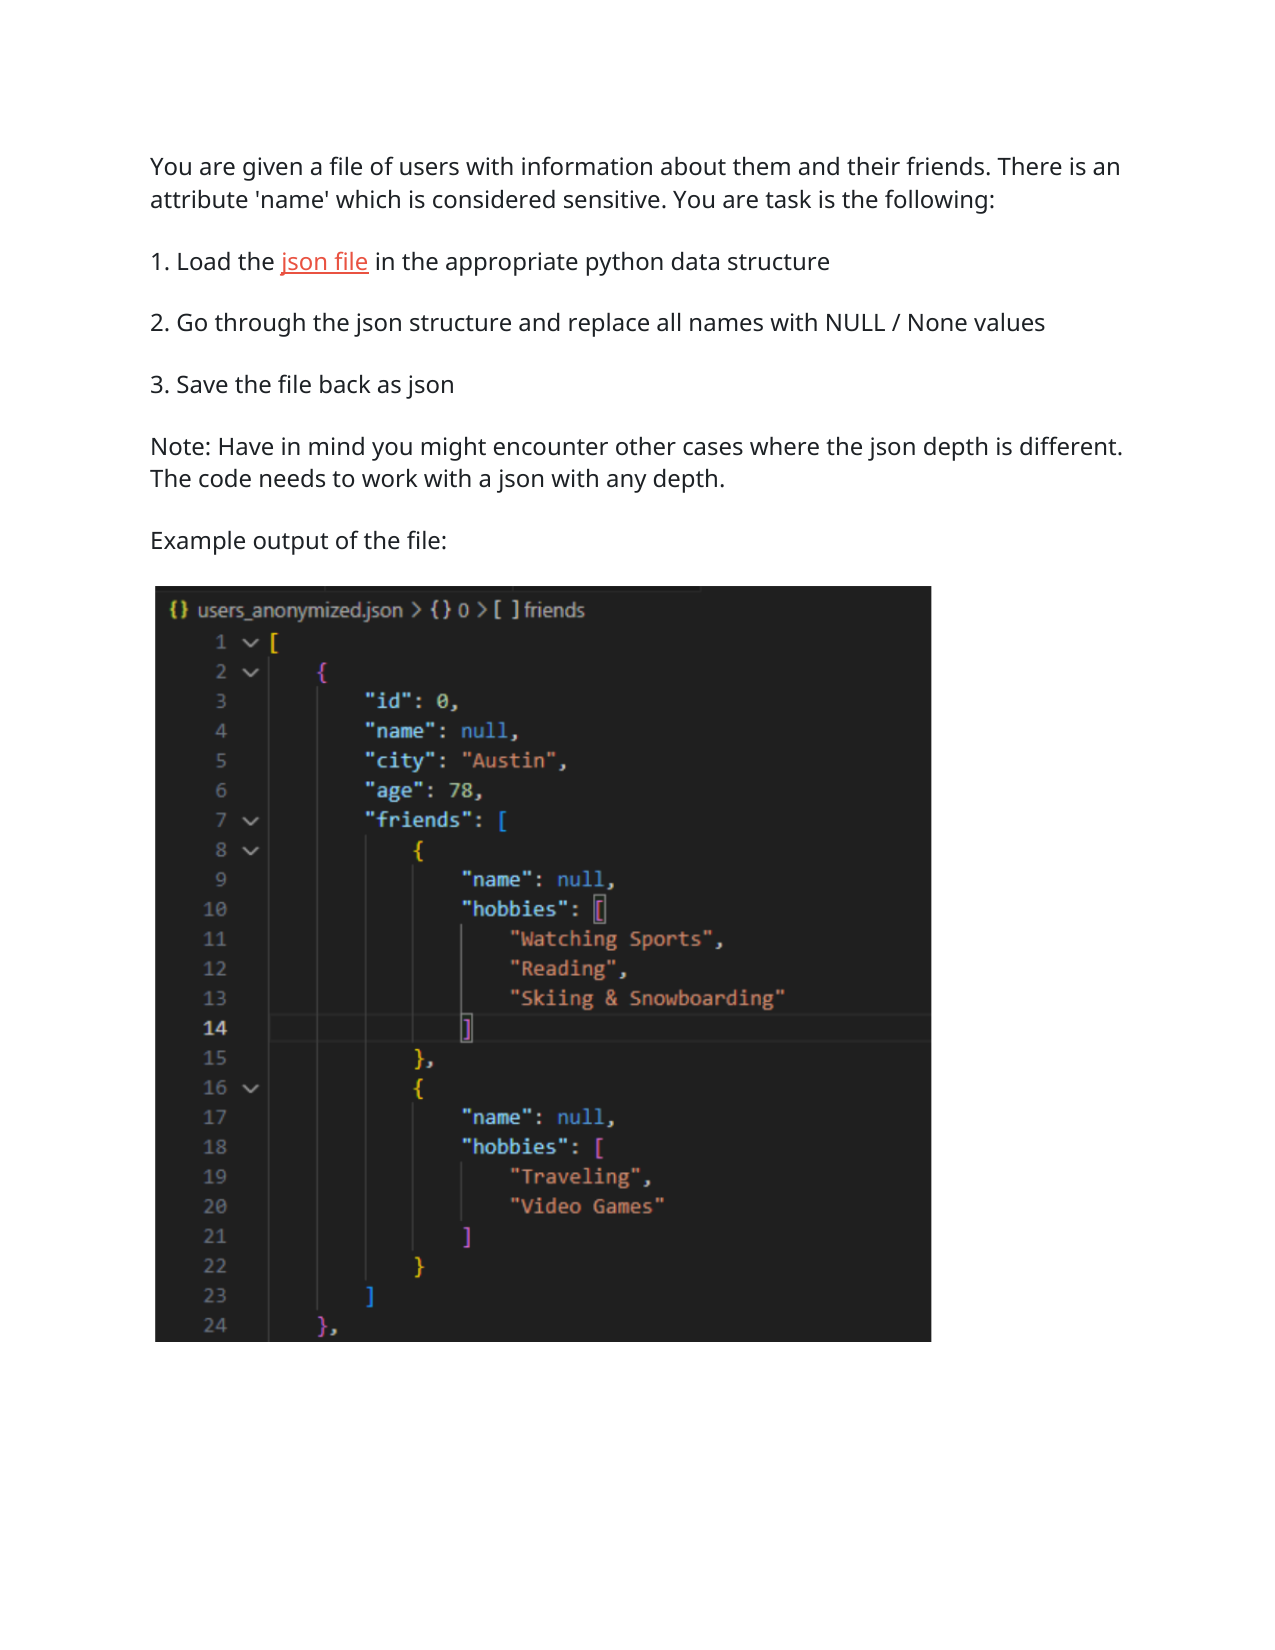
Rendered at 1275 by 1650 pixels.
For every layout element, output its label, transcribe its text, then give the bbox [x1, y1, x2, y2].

text 3. Save the file back as json [150, 368, 1125, 401]
text 2. Go through the json structure and replace all names with NULL / None values [150, 306, 1125, 339]
text You are given a file of users with information about them and their friends. There is an attribute 'name' which is considered sensitive. You are task is the following: [150, 150, 1125, 215]
text Example output of the file: [150, 524, 1125, 557]
picture [150, 585, 932, 1342]
text 1. Load the json file in the appropriate python data structure [150, 244, 1125, 277]
text Note: Have in mind you might encounter other cases where the json depth is different. The code needs to work with a json with any depth. [150, 430, 1125, 495]
